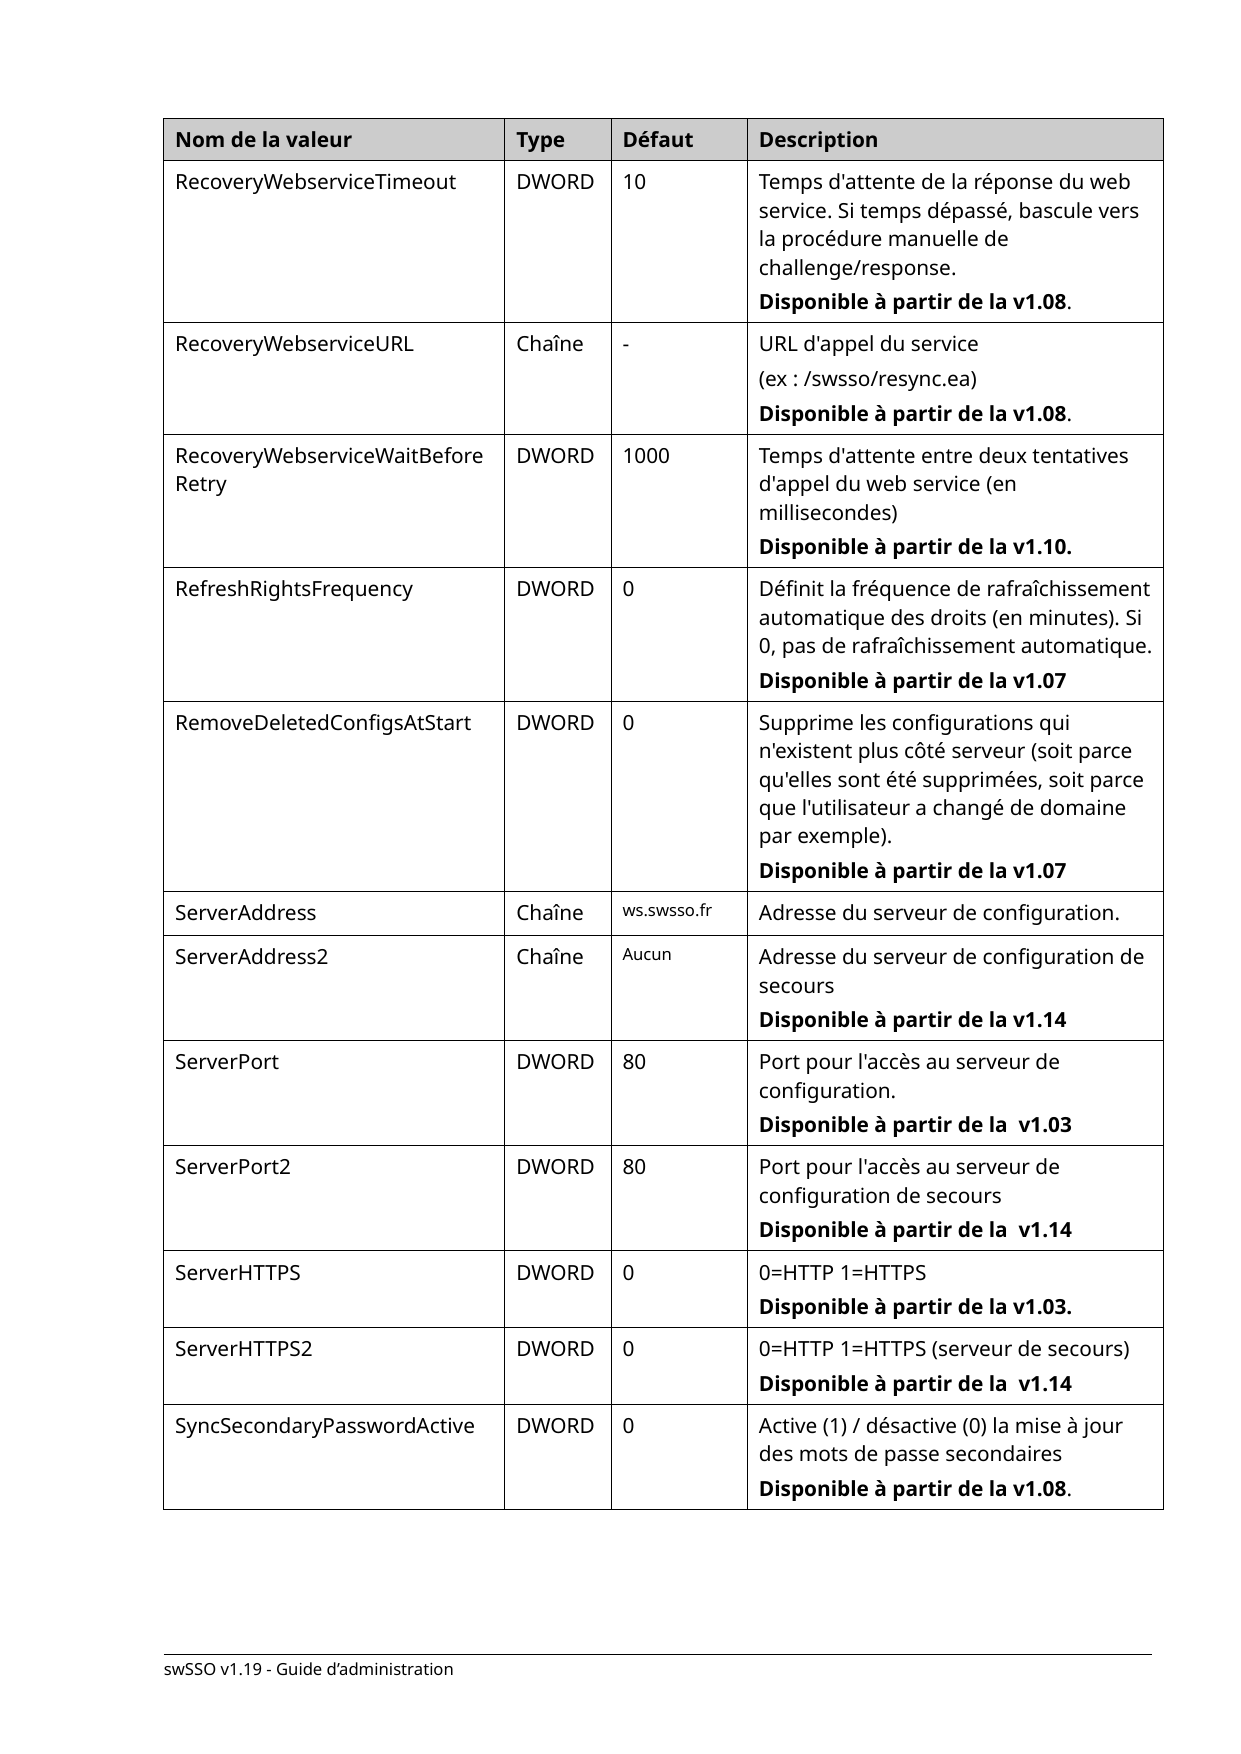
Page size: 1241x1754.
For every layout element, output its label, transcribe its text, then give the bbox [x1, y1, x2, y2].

table_cell ServerAddress [164, 892, 504, 935]
table_cell DWORD [505, 1328, 611, 1404]
table_cell RecoveryWebserviceTimeout [164, 161, 504, 322]
table_cell ws.swsso.fr [612, 892, 747, 935]
table_cell 0=HTTP 1=HTTPS Disponible à partir de la v1.03. [748, 1251, 1163, 1327]
table_cell ServerPort2 [164, 1146, 504, 1250]
table_header Nom de la valeur [164, 119, 504, 160]
table_cell DWORD [505, 1251, 611, 1327]
table_cell 10 [612, 161, 747, 322]
table_cell RecoveryWebserviceWaitBeforeRetry [164, 435, 504, 567]
table_cell DWORD [505, 568, 611, 701]
table_cell Aucun [612, 936, 747, 1040]
table_cell ServerAddress2 [164, 936, 504, 1040]
table_cell 0 [612, 568, 747, 701]
table_cell - [612, 323, 747, 433]
table_cell Port pour l'accès au serveur de configuration. Disponible à partir de la v1.03 [748, 1041, 1163, 1145]
table_cell ServerPort [164, 1041, 504, 1145]
table_cell SyncSecondaryPasswordActive [164, 1405, 504, 1509]
table_cell RecoveryWebserviceURL [164, 323, 504, 433]
table_cell Chaîne [505, 892, 611, 935]
table_cell DWORD [505, 1041, 611, 1145]
table_cell 0 [612, 1328, 747, 1404]
table_cell Chaîne [505, 936, 611, 1040]
table_cell Chaîne [505, 323, 611, 433]
table_cell RemoveDeletedConfigsAtStart [164, 702, 504, 891]
table_header Type [505, 119, 611, 160]
table_cell Adresse du serveur de configuration de secours Disponible à partir de la v1.14 [748, 936, 1163, 1040]
table_cell Temps d'attente entre deux tentatives d'appel du web service (en millisecondes) Disponible à partir de la v1.10. [748, 435, 1163, 567]
table_cell DWORD [505, 1405, 611, 1509]
table_cell 0 [612, 1251, 747, 1327]
table_cell Définit la fréquence de rafraîchissement automatique des droits (en minutes). Si 0, pas de rafraîchissement automatique. Disponible à partir de la v1.07 [748, 568, 1163, 701]
table_cell 80 [612, 1146, 747, 1250]
table_cell 0 [612, 1405, 747, 1509]
table_cell RefreshRightsFrequency [164, 568, 504, 701]
table_cell ServerHTTPS2 [164, 1328, 504, 1404]
table_cell 80 [612, 1041, 747, 1145]
table_cell Port pour l'accès au serveur de configuration de secours Disponible à partir de la v1.14 [748, 1146, 1163, 1250]
table_cell Active (1) / désactive (0) la mise à jour des mots de passe secondaires Disponible à partir de la v1.08. [748, 1405, 1163, 1509]
table_cell DWORD [505, 1146, 611, 1250]
table_cell DWORD [505, 702, 611, 891]
table_cell DWORD [505, 161, 611, 322]
table_cell Supprime les configurations qui n'existent plus côté serveur (soit parce qu'elles sont été supprimées, soit parce que l'utilisateur a changé de domaine par exemple). Disponible à partir de la v1.07 [748, 702, 1163, 891]
table_cell Adresse du serveur de configuration. [748, 892, 1163, 935]
table_header Défaut [612, 119, 747, 160]
table_cell URL d'appel du service (ex : /swsso/resync.ea) Disponible à partir de la v1.08. [748, 323, 1163, 433]
table_cell 0=HTTP 1=HTTPS (serveur de secours) Disponible à partir de la v1.14 [748, 1328, 1163, 1404]
table_cell ServerHTTPS [164, 1251, 504, 1327]
table_cell 1000 [612, 435, 747, 567]
table_cell DWORD [505, 435, 611, 567]
table_cell 0 [612, 702, 747, 891]
table_header Description [748, 119, 1163, 160]
